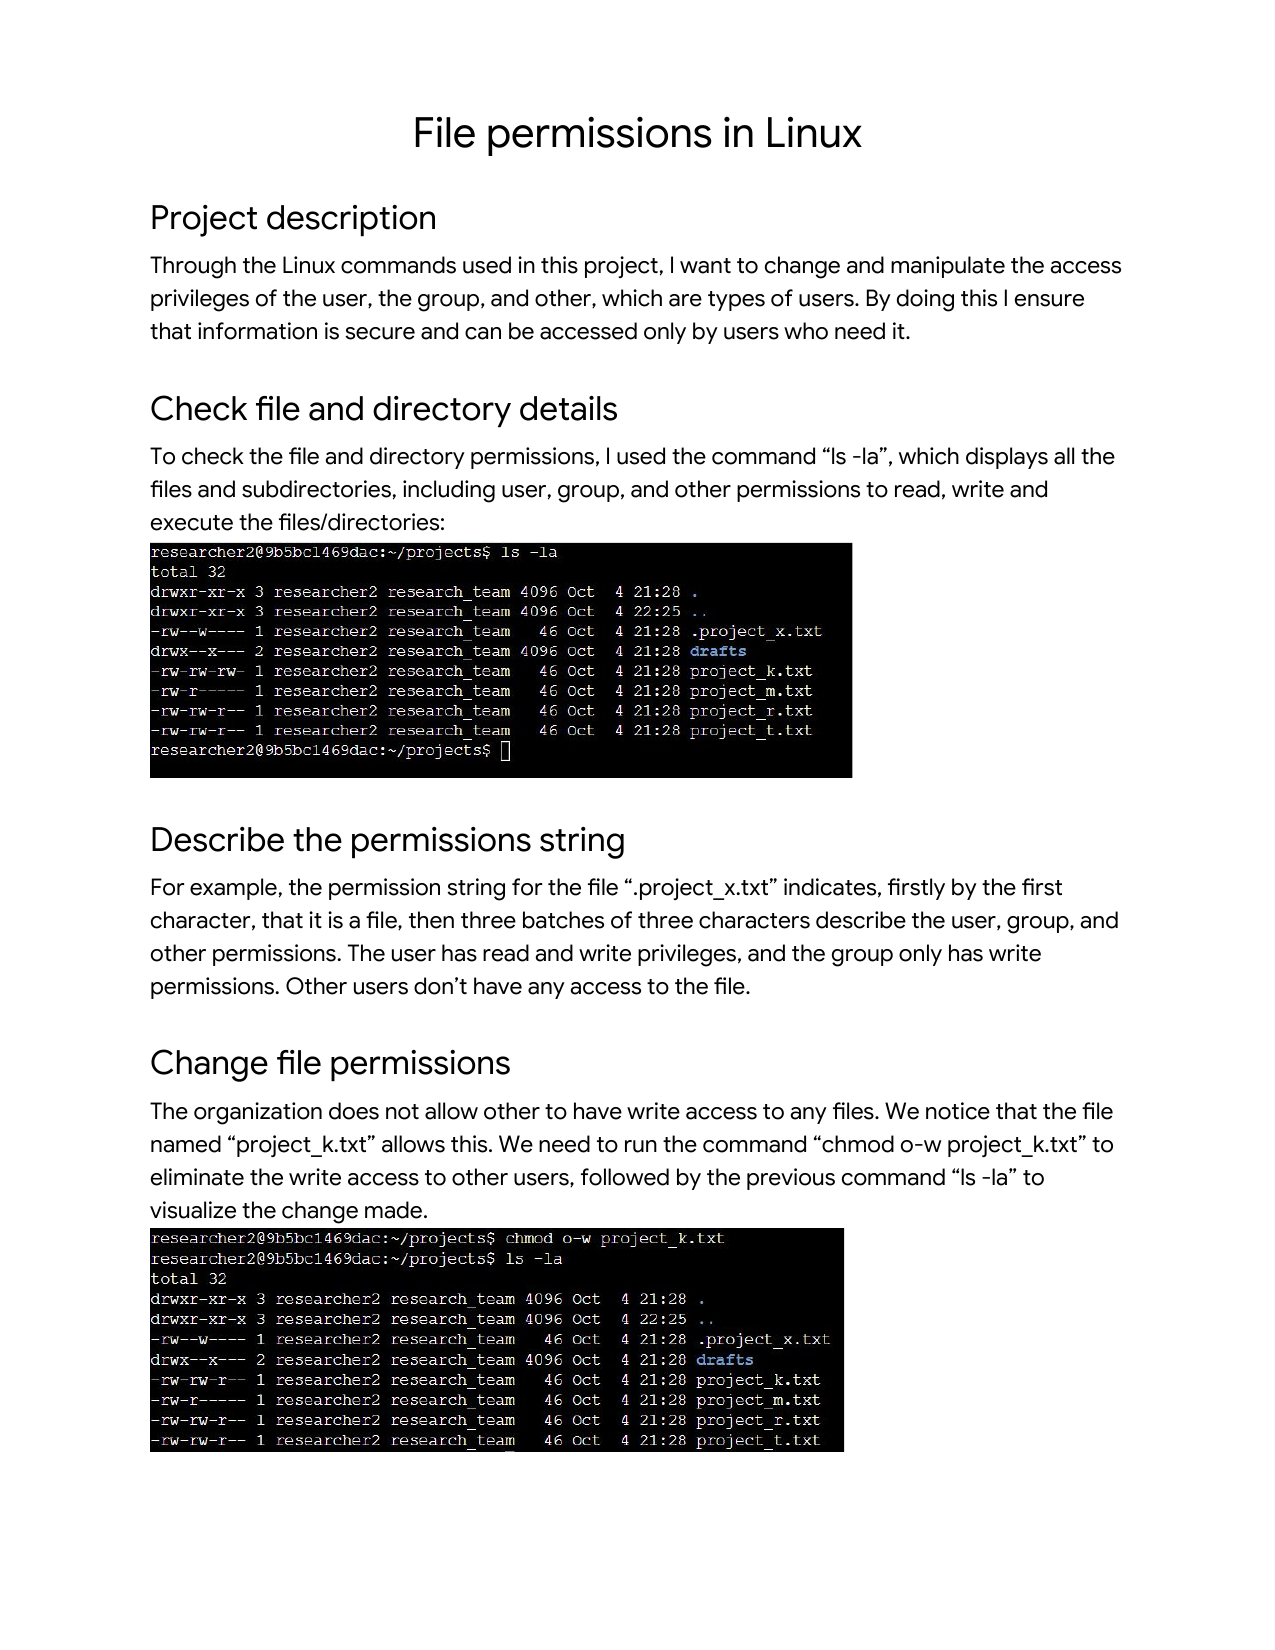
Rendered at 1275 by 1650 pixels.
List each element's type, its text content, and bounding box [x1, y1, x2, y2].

picture [150, 541, 853, 778]
picture [150, 1228, 845, 1452]
subtitle Describe the permissions string [150, 819, 1125, 861]
subtitle Check file and directory details [150, 388, 1125, 429]
text To check the file and directory permissions, I used the command “ls -la”, which displays all the files and subdirectories, including user, group, and other permissions to read, write and execute the files/directories: [150, 442, 1125, 537]
subtitle Change file permissions [150, 1043, 1125, 1084]
text For example, the permission string for the file “.project_x.txt” indicates, firstly by the first character, that it is a file, then three batches of three characters describe the user, group, and other permissions. The user has read and write privileges, and the group only has write permissions. Other users don’t have any access to the file. [150, 873, 1125, 1001]
subtitle File permissions in Linux [150, 107, 1125, 159]
text Through the Linux commands used in this project, I want to change and manipulate the access privileges of the user, the group, and other, which are types of users. By doing this I ensure that information is secure and can be accessed only by users who need it. [150, 251, 1125, 346]
subtitle Project description [150, 197, 1125, 239]
text The organization does not allow other to have write access to any files. We notice that the file named “project_k.txt” allows this. We need to run the command “chmod o-w project_k.txt” to eliminate the write access to other users, followed by the previous command “ls -la” to visualize the change made. [150, 1097, 1125, 1225]
